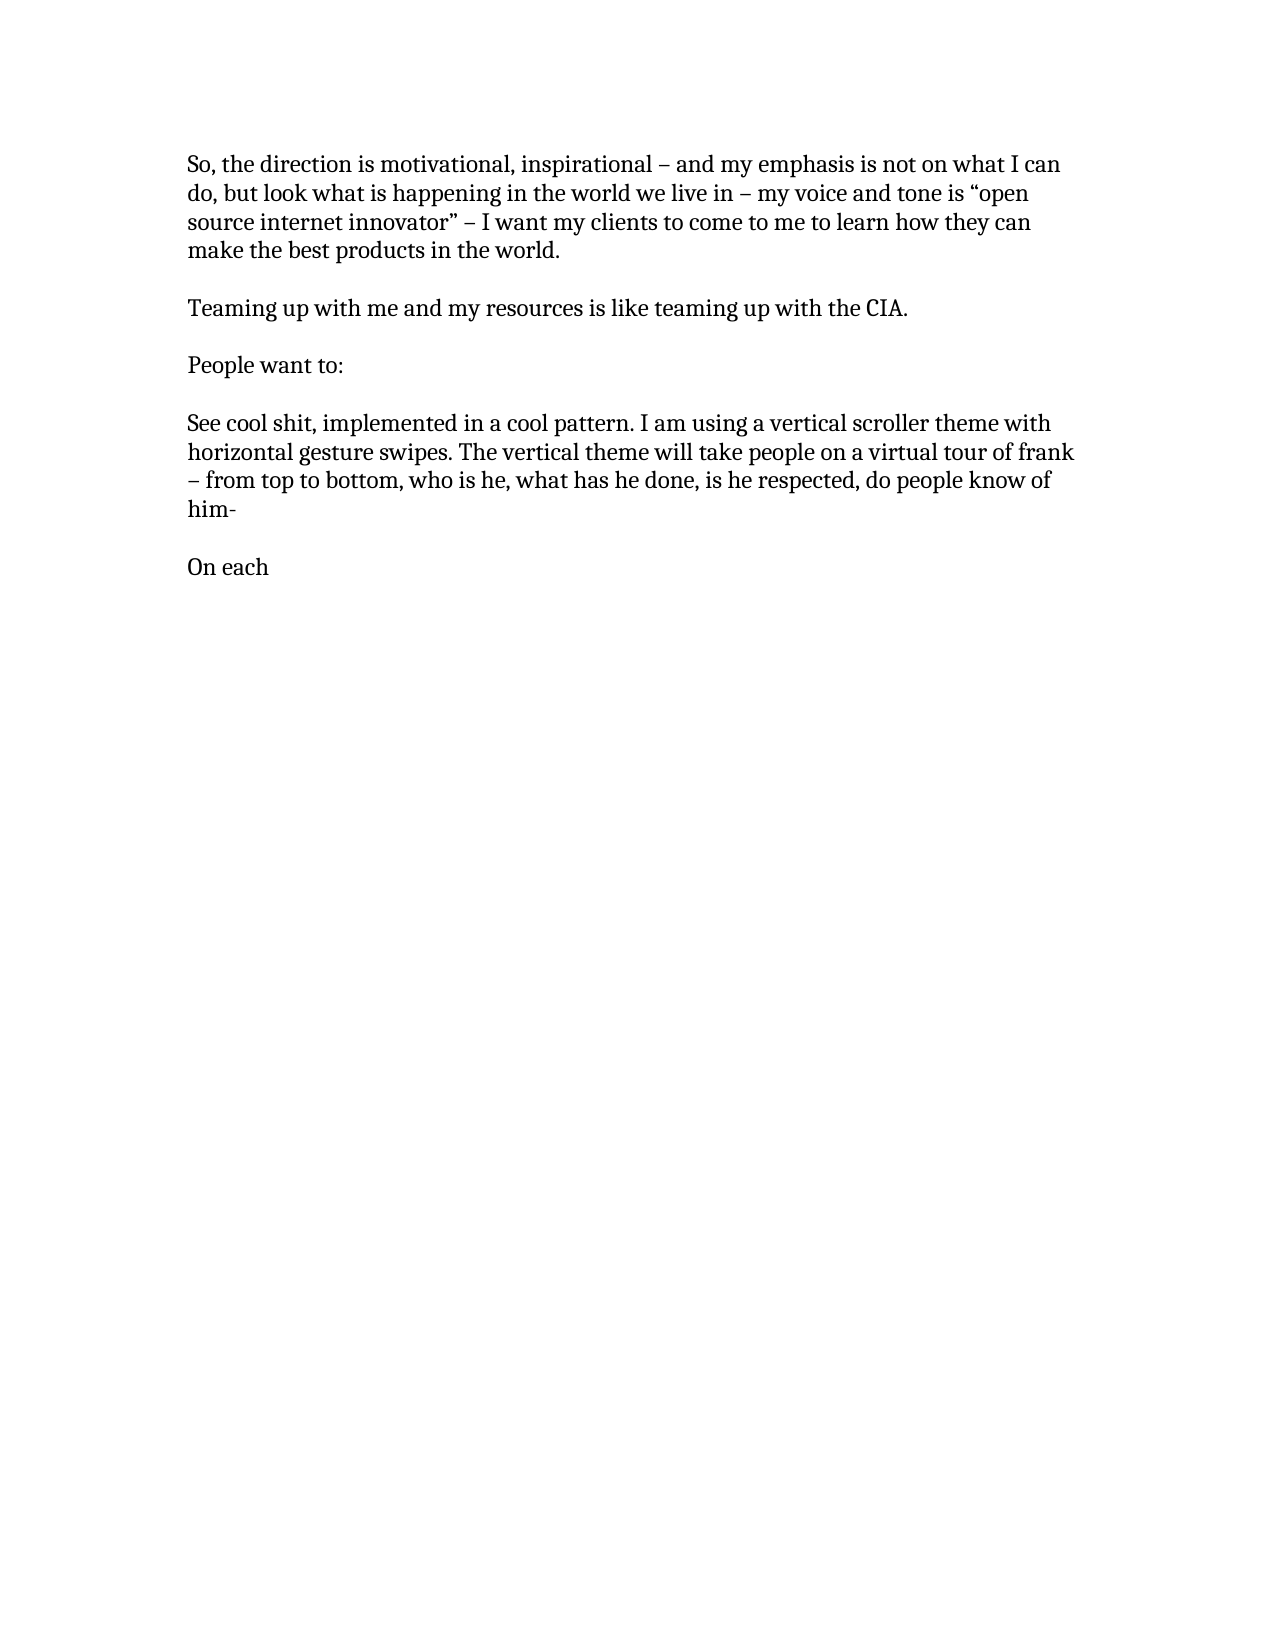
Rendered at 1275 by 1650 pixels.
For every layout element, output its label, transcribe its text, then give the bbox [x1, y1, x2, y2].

text People want to: [187, 351, 1087, 380]
text Teaming up with me and my resources is like teaming up with the CIA. [187, 294, 1087, 322]
text On each [187, 552, 1087, 581]
text See cool shit, implemented in a cool pattern. I am using a vertical scroller theme with horizontal gesture swipes. The vertical theme will take people on a virtual tour of frank – from top to bottom, who is he, what has he done, is he respected, do people know of him- [187, 409, 1087, 524]
text So, the direction is motivational, inspirational – and my emphasis is not on what I can do, but look what is happening in the world we live in – my voice and tone is “open source internet innovator” – I want my clients to come to me to learn how they can make the best products in the world. [187, 150, 1087, 265]
